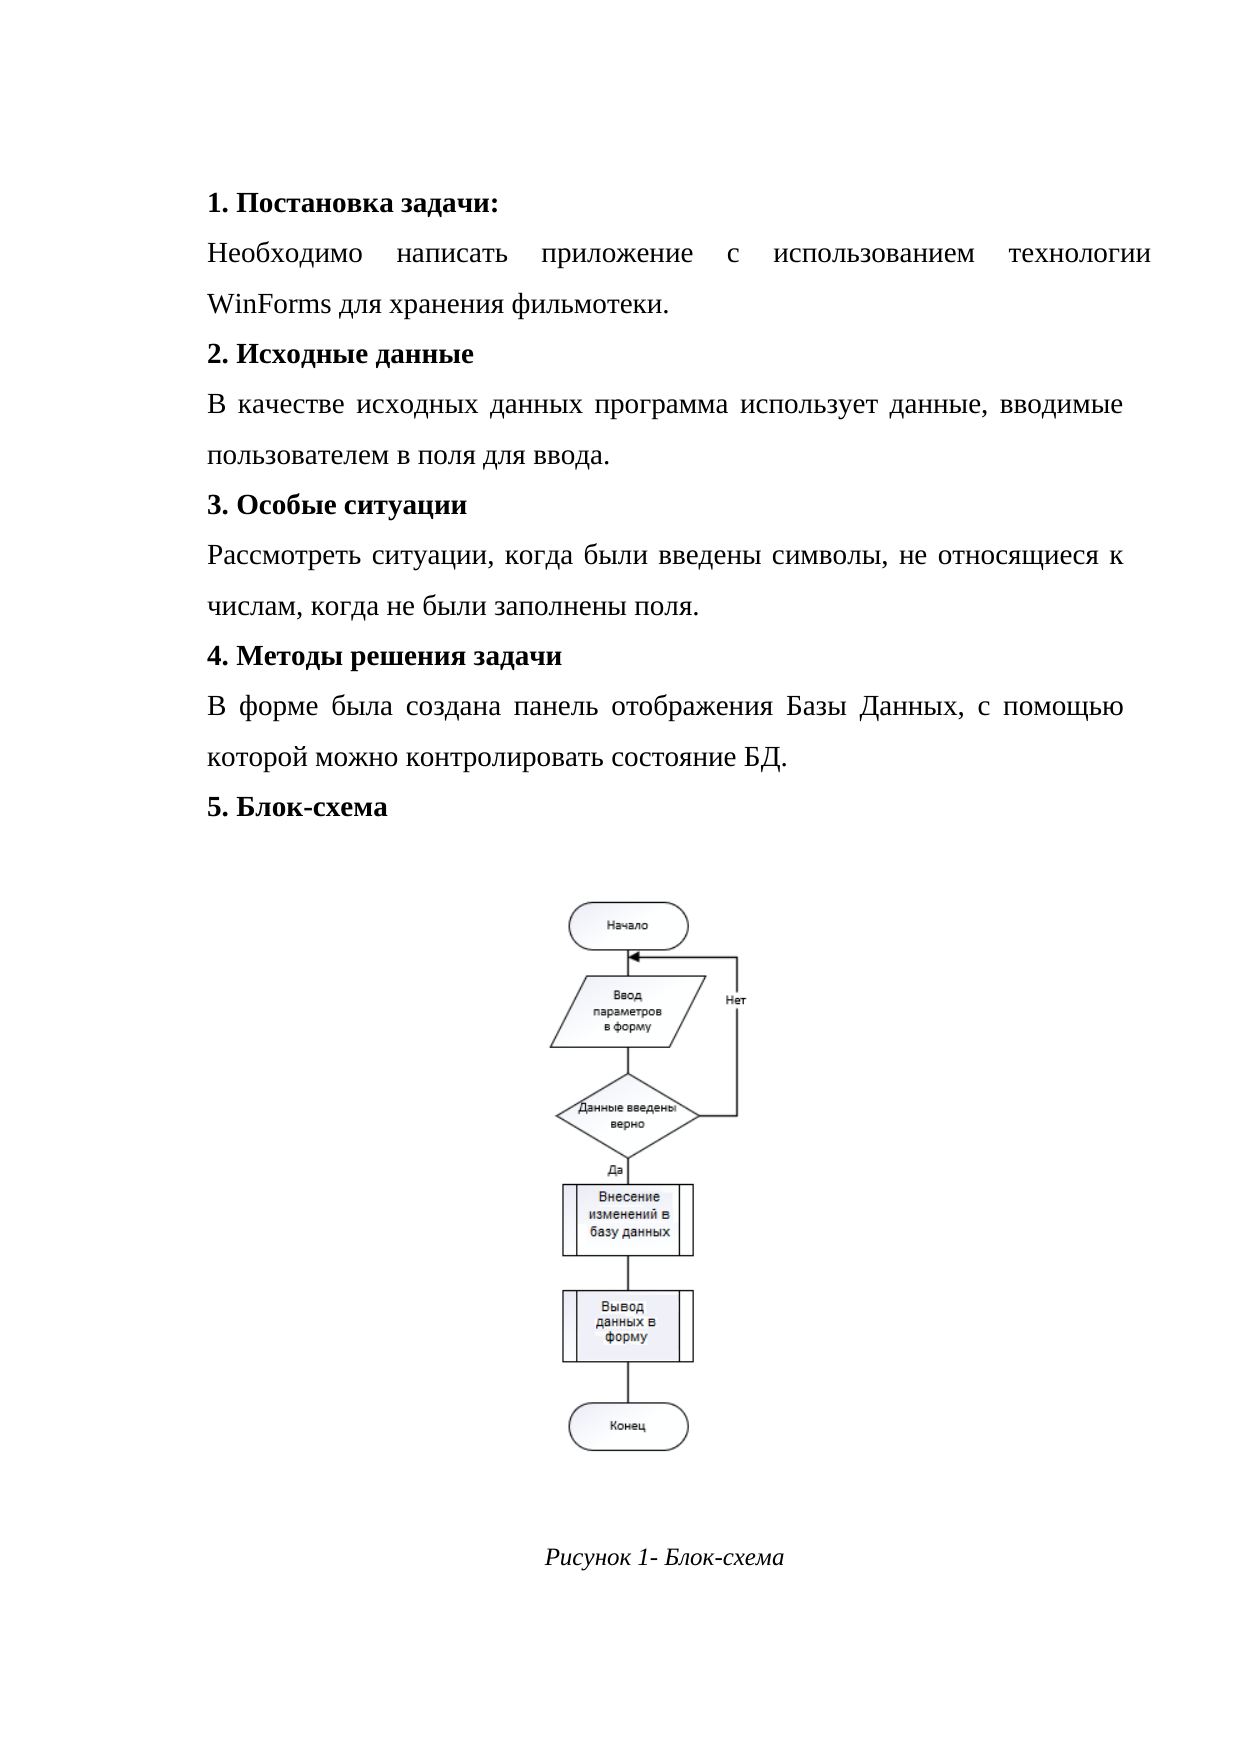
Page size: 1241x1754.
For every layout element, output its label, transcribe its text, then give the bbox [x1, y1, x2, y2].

text 1. Постановка задачи: [207, 185, 1152, 219]
text Рассмотреть ситуации, когда были введены символы, не относящиеся к числам, когда не были заполнены поля. [207, 537, 1124, 621]
picture [421, 867, 893, 1521]
text 2. Исходные данные [207, 336, 1124, 370]
text 4. Методы решения задачи [207, 638, 1124, 672]
text 3. Особые ситуации [207, 487, 1124, 521]
text 5. Блок-схема [207, 789, 1124, 822]
text Необходимо написать приложение с использованием технологии WinForms для хранения фильмотеки. [207, 236, 1152, 319]
text В форме была создана панель отображения Базы Данных, с помощью которой можно контролировать состояние БД. [207, 688, 1124, 772]
text В качестве исходных данных программа использует данные, вводимые пользователем в поля для ввода. [207, 386, 1124, 470]
